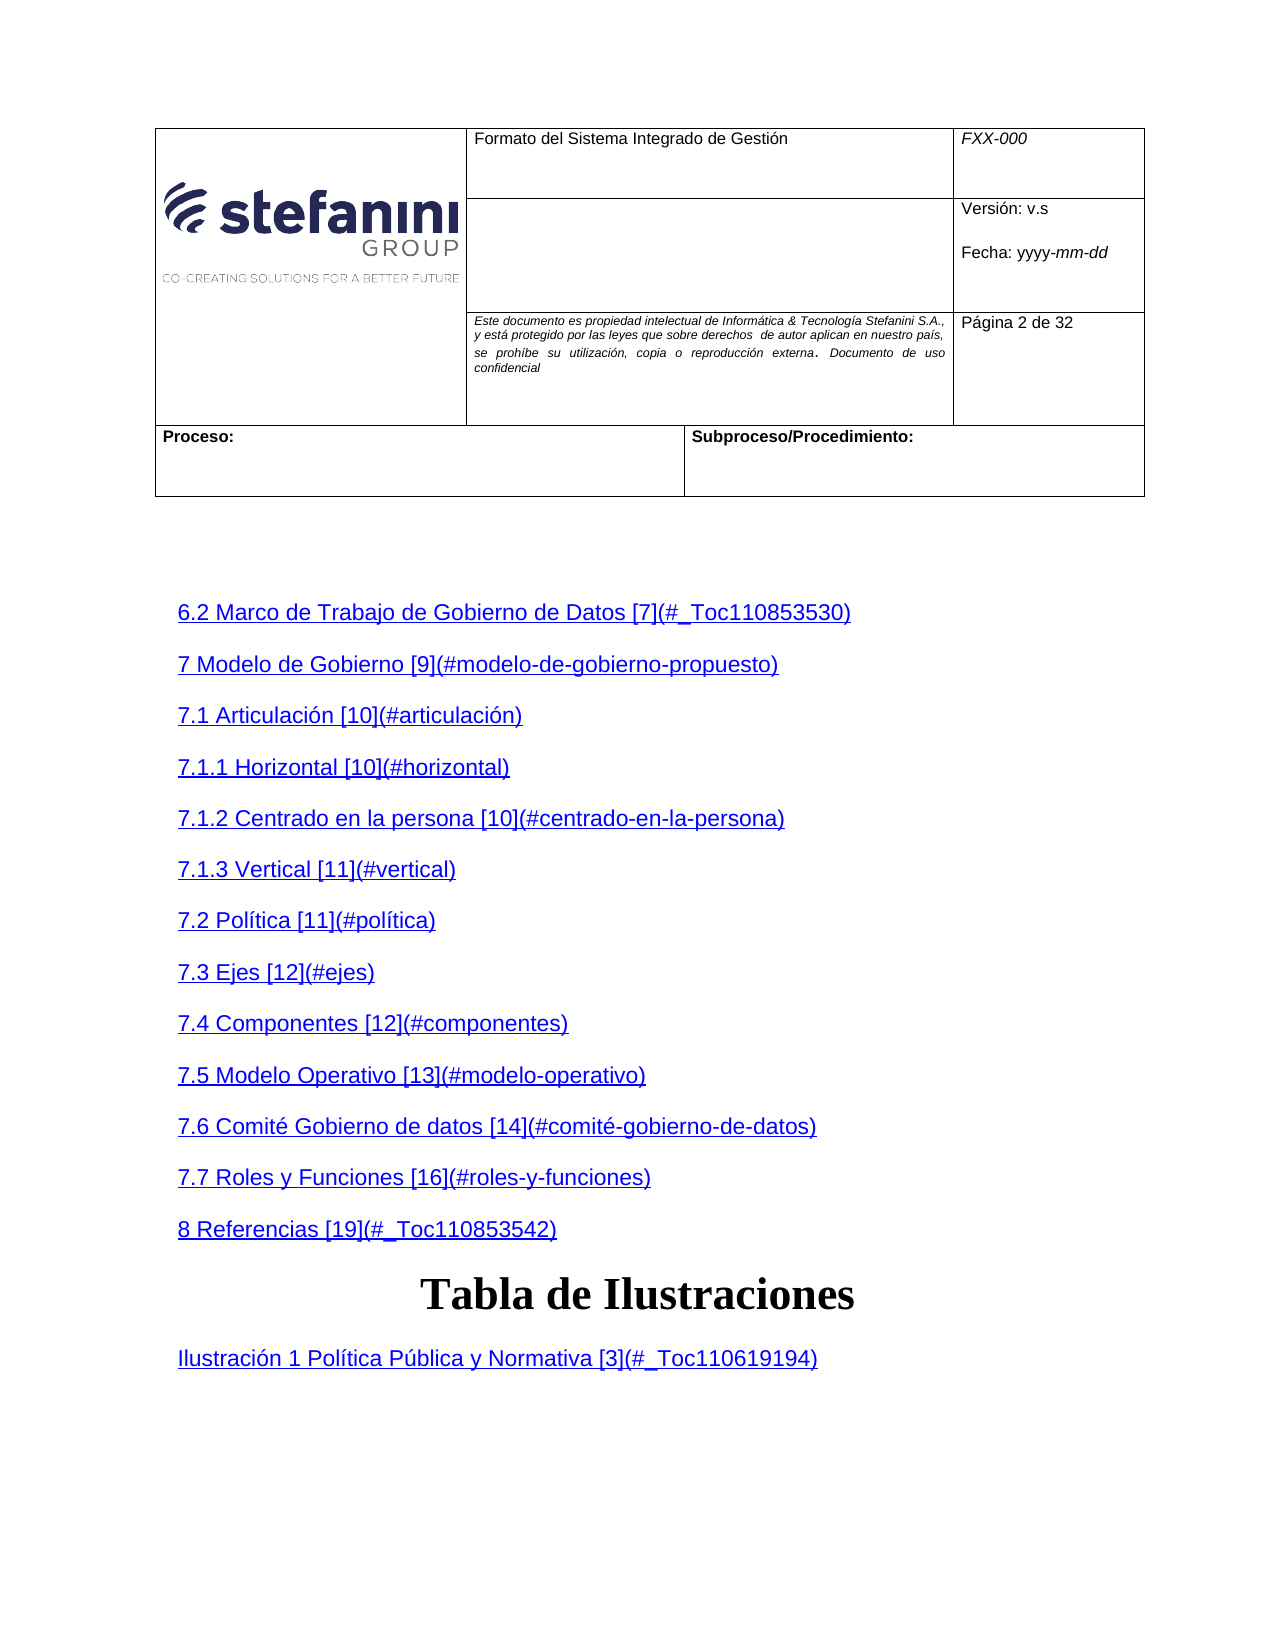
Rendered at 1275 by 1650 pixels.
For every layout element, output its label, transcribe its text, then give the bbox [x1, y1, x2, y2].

text 7.1.1 Horizontal [10](#horizontal) [177, 753, 1098, 780]
text 7.1.3 Vertical [11](#vertical) [177, 856, 1098, 882]
text 7.2 Política [11](#política) [177, 907, 1098, 934]
text 6.2 Marco de Trabajo de Gobierno de Datos [7](#_Toc110853530) [177, 599, 1098, 626]
subtitle Tabla de Ilustraciones [177, 1267, 1098, 1320]
text 7.5 Modelo Operativo [13](#modelo-operativo) [177, 1062, 1098, 1088]
text 7.3 Ejes [12](#ejes) [177, 959, 1098, 985]
text 7.4 Componentes [12](#componentes) [177, 1010, 1098, 1037]
text 7.7 Roles y Funciones [16](#roles-y-funciones) [177, 1164, 1098, 1191]
text 7.6 Comité Gobierno de datos [14](#comité-gobierno-de-datos) [177, 1113, 1098, 1139]
picture [162, 182, 460, 286]
text 8 Referencias [19](#_Toc110853542) [177, 1216, 1098, 1242]
text 7.1.2 Centrado en la persona [10](#centrado-en-la-persona) [177, 805, 1098, 831]
text Ilustración 1 Política Pública y Normativa [3](#_Toc110619194) [177, 1345, 1098, 1371]
text 7.1 Articulación [10](#articulación) [177, 702, 1098, 728]
text 7 Modelo de Gobierno [9](#modelo-de-gobierno-propuesto) [177, 651, 1098, 677]
